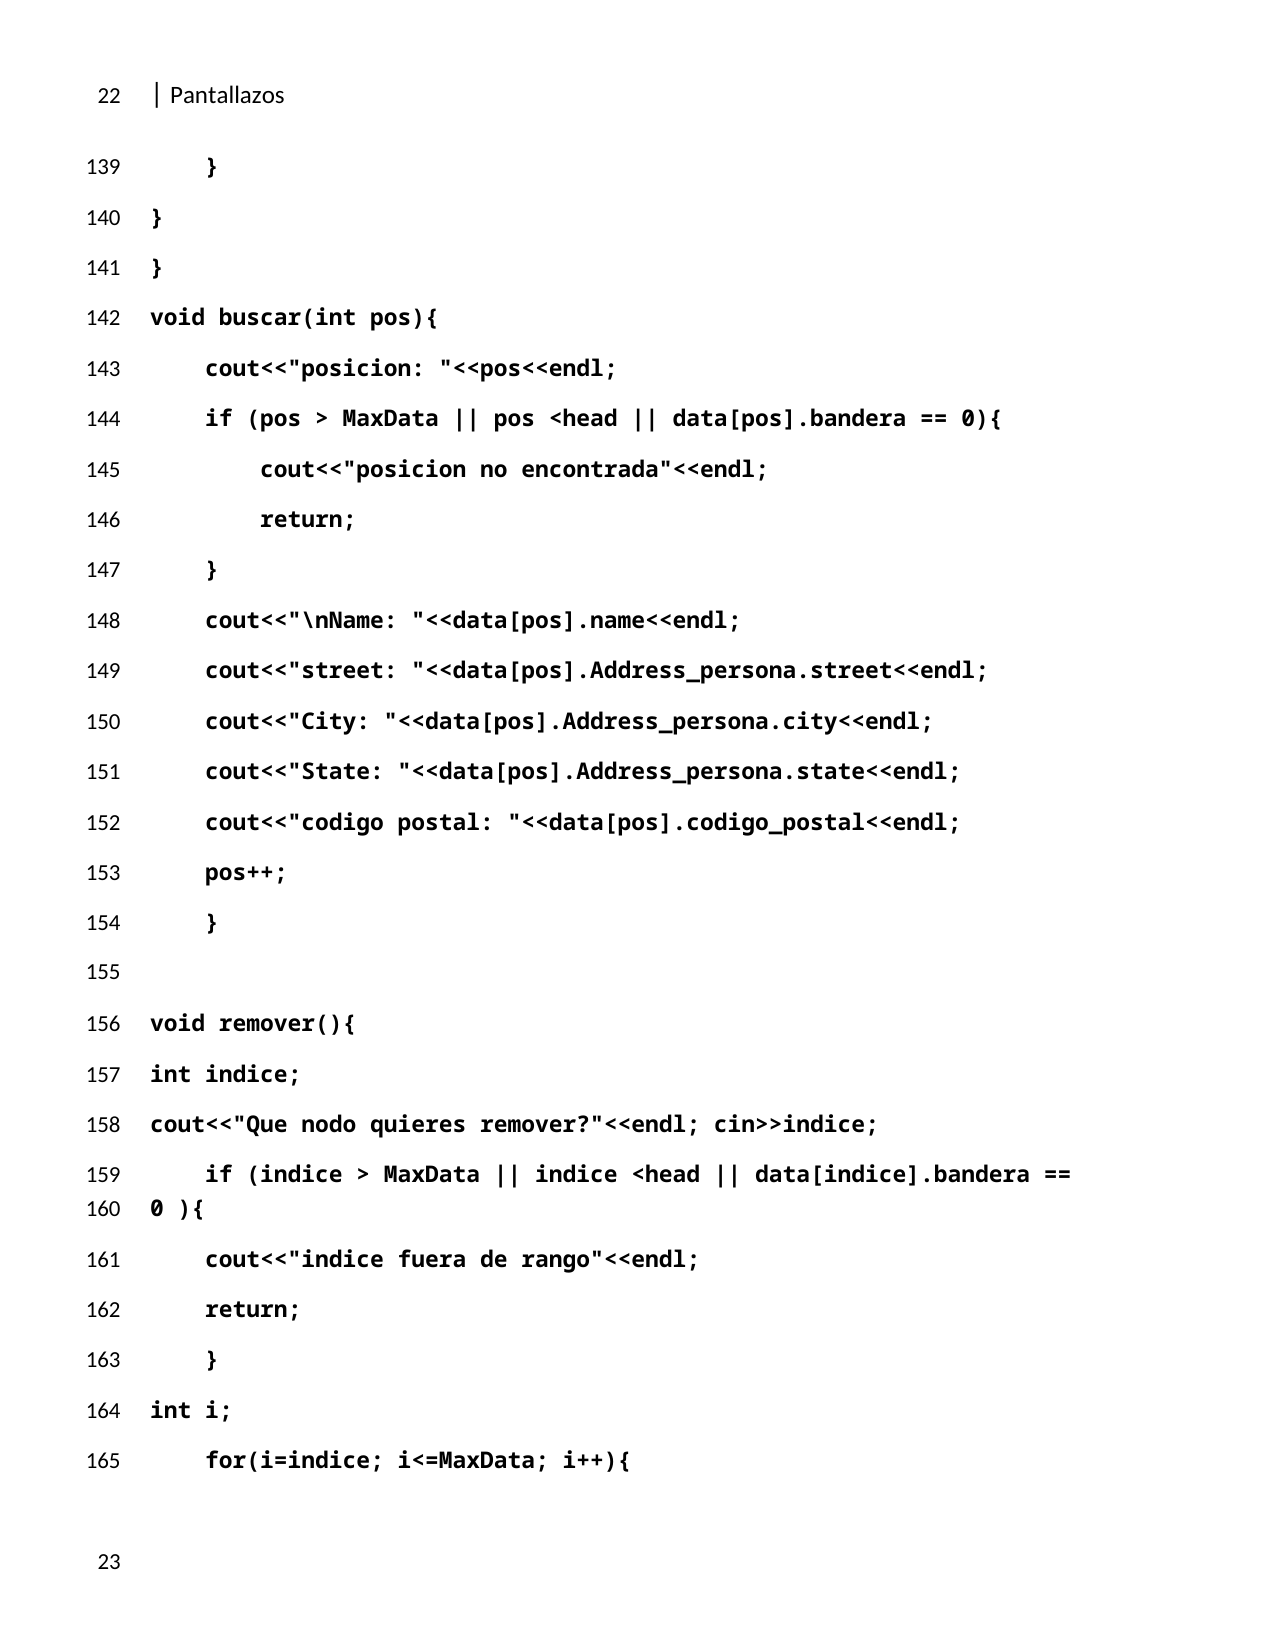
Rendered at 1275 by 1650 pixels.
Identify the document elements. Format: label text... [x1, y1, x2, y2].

text } [150, 553, 1125, 584]
text cout<<"City: "<<data[pos].Address_persona.city<<endl; [150, 704, 1125, 736]
text cout<<"street: "<<data[pos].Address_persona.street<<endl; [150, 654, 1125, 685]
text } [150, 150, 1125, 181]
text cout<<"codigo postal: "<<data[pos].codigo_postal<<endl; [150, 805, 1125, 837]
text if (indice > MaxData || indice <head || data[indice].bandera == 0 ){ [150, 1158, 1125, 1223]
text cout<<"posicion: "<<pos<<endl; [150, 352, 1125, 383]
text void remover(){ [150, 1007, 1125, 1038]
text cout<<"indice fuera de rango"<<endl; [150, 1242, 1125, 1274]
text } [150, 200, 1125, 232]
text cout<<"\nName: "<<data[pos].name<<endl; [150, 604, 1125, 635]
text cout<<"State: "<<data[pos].Address_persona.state<<endl; [150, 755, 1125, 786]
text return; [150, 503, 1125, 534]
text return; [150, 1293, 1125, 1324]
text void buscar(int pos){ [150, 301, 1125, 332]
text pos++; [150, 856, 1125, 887]
text } [150, 1343, 1125, 1374]
text int indice; [150, 1057, 1125, 1089]
text cout<<"posicion no encontrada"<<endl; [150, 452, 1125, 484]
text if (pos > MaxData || pos <head || data[pos].bandera == 0){ [150, 402, 1125, 433]
text for(i=indice; i<=MaxData; i++){ [150, 1444, 1125, 1475]
text cout<<"Que nodo quieres remover?"<<endl; cin>>indice; [150, 1108, 1125, 1139]
text int i; [150, 1394, 1125, 1425]
text } [150, 906, 1125, 937]
text } [150, 251, 1125, 282]
